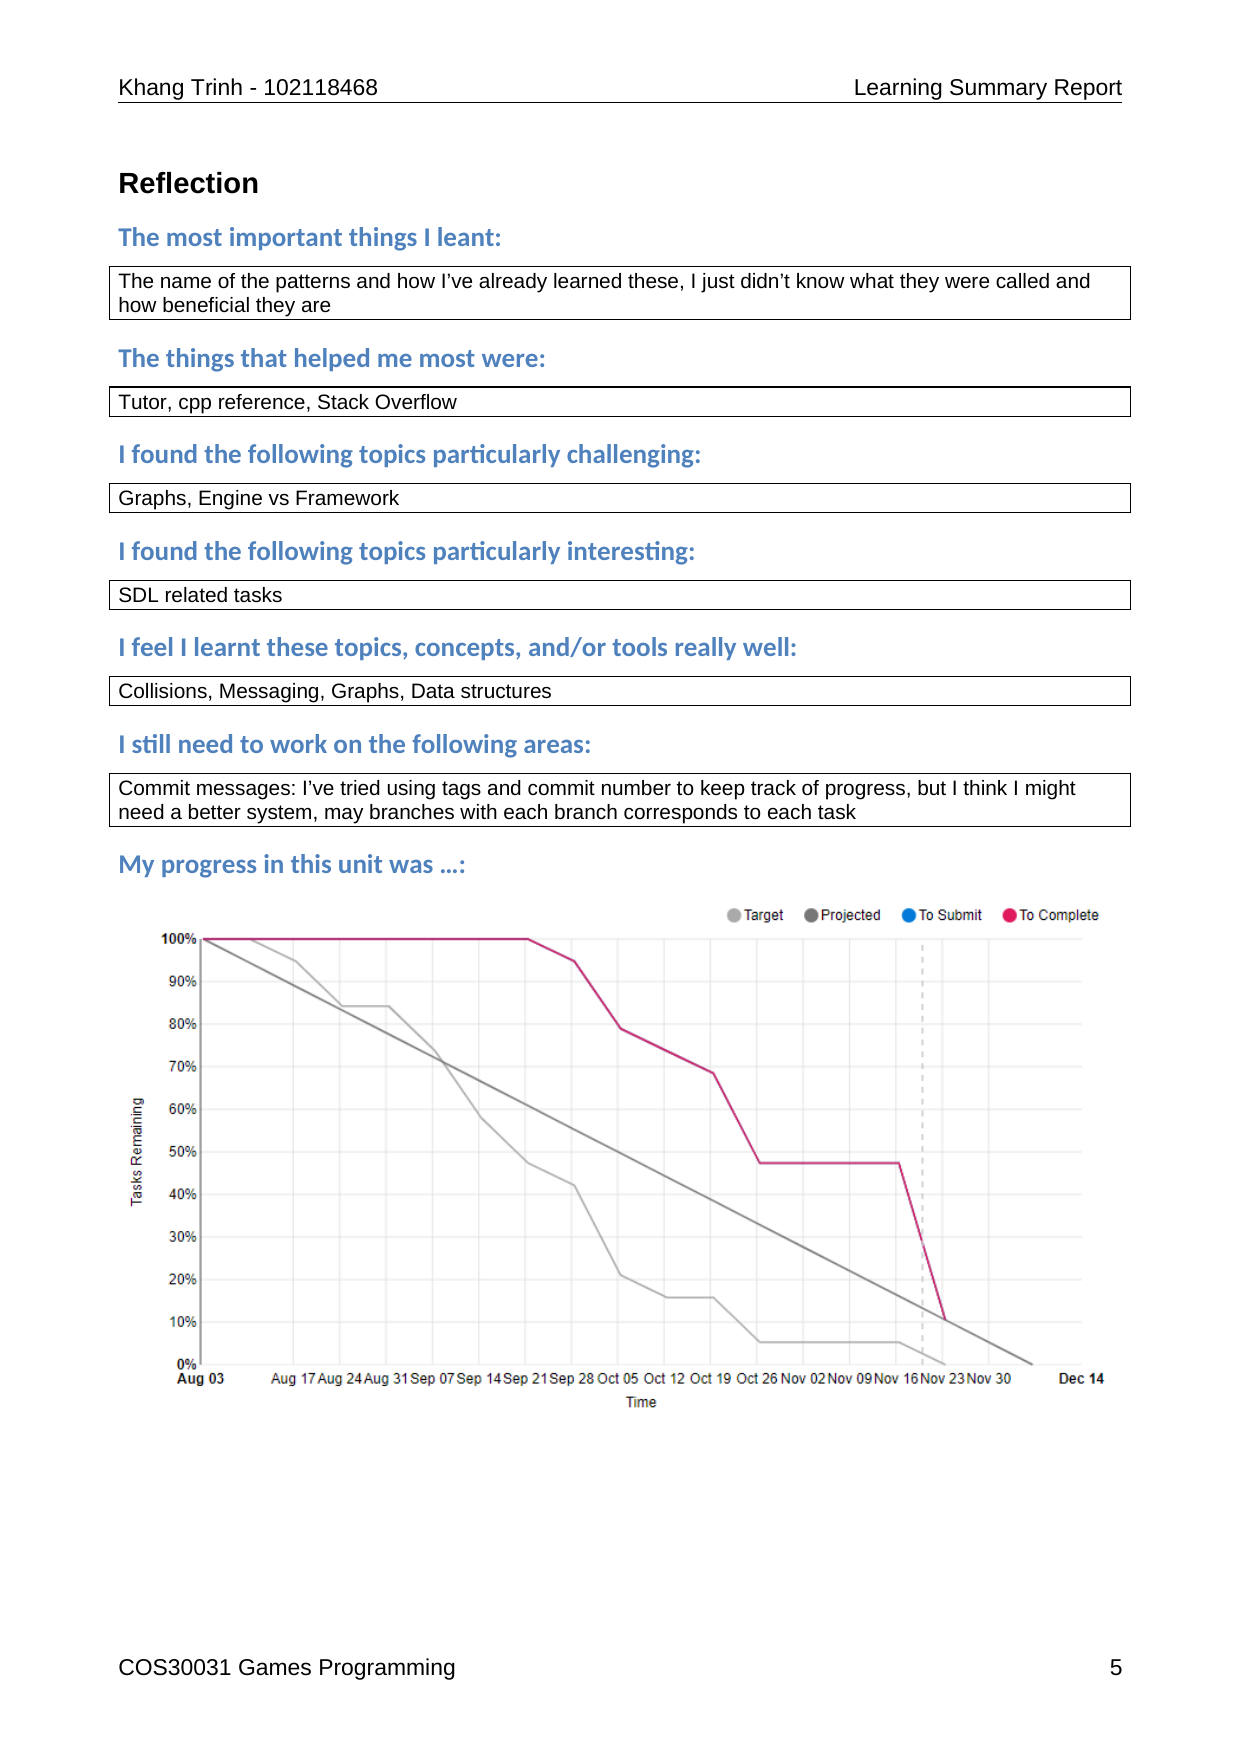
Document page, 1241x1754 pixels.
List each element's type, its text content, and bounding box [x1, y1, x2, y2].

subtitle I found the following topics particularly interesting: [118, 534, 1122, 567]
subtitle The things that helped me most were: [118, 341, 1122, 374]
text Tutor, cpp reference, Stack Overflow [110, 388, 1130, 416]
subtitle I found the following topics particularly challenging: [118, 437, 1122, 471]
subtitle My progress in this unit was …: [118, 848, 1122, 881]
text Commit messages: I’ve tried using tags and commit number to keep track of progress, but I think I might need a better system, may branches with each branch corresponds to each task [110, 774, 1130, 826]
text Collisions, Messaging, Graphs, Data structures [110, 677, 1130, 705]
subtitle I still need to work on the following areas: [118, 727, 1122, 760]
subtitle The most important things I leant: [118, 220, 1122, 253]
subtitle I feel I learnt these topics, concepts, and/or tools really well: [118, 631, 1122, 664]
picture [118, 893, 1122, 1418]
text SDL related tasks [110, 581, 1130, 609]
text The name of the patterns and how I’ve already learned these, I just didn’t know what they were called and how beneficial they are [110, 267, 1130, 319]
subtitle Reflection [118, 170, 1122, 199]
text Graphs, Engine vs Framework [110, 484, 1130, 512]
